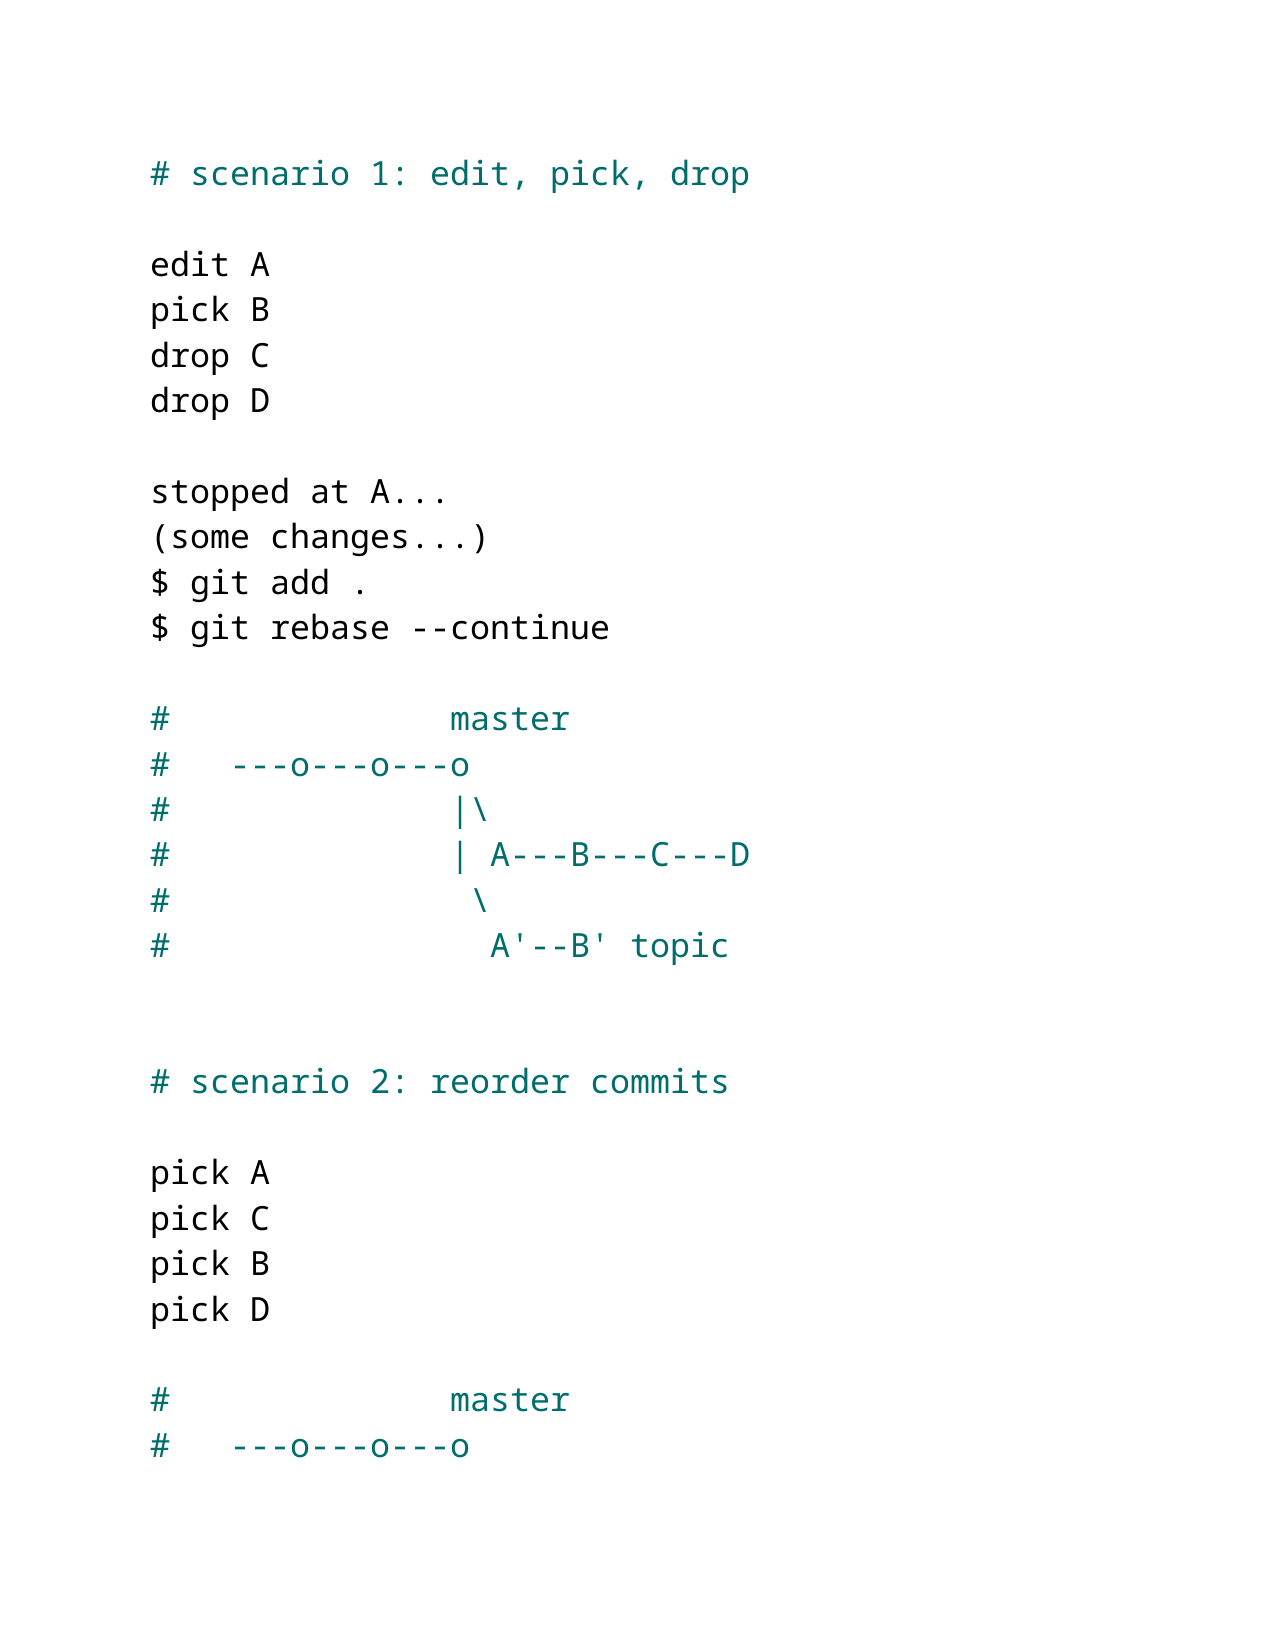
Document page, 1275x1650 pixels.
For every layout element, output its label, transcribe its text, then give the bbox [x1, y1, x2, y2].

text $ git rebase --continue [150, 604, 1125, 649]
text # | A---B---C---D [150, 831, 1125, 877]
text pick B [150, 286, 1125, 332]
text # scenario 1: edit, pick, drop [150, 150, 1125, 195]
text stopped at A... [150, 468, 1125, 513]
text pick A [150, 1149, 1125, 1194]
text pick C [150, 1194, 1125, 1240]
text edit A [150, 241, 1125, 286]
text # A'--B' topic [150, 922, 1125, 967]
text # |\ [150, 786, 1125, 831]
text # \ [150, 877, 1125, 922]
text (some changes...) [150, 513, 1125, 559]
text # ---o---o---o [150, 740, 1125, 786]
text # ---o---o---o [150, 1422, 1125, 1467]
text # master [150, 695, 1125, 740]
text drop C [150, 332, 1125, 377]
text drop D [150, 377, 1125, 422]
text pick B [150, 1240, 1125, 1285]
text $ git add . [150, 559, 1125, 604]
text pick D [150, 1285, 1125, 1331]
text # scenario 2: reorder commits [150, 1058, 1125, 1104]
text # master [150, 1376, 1125, 1422]
